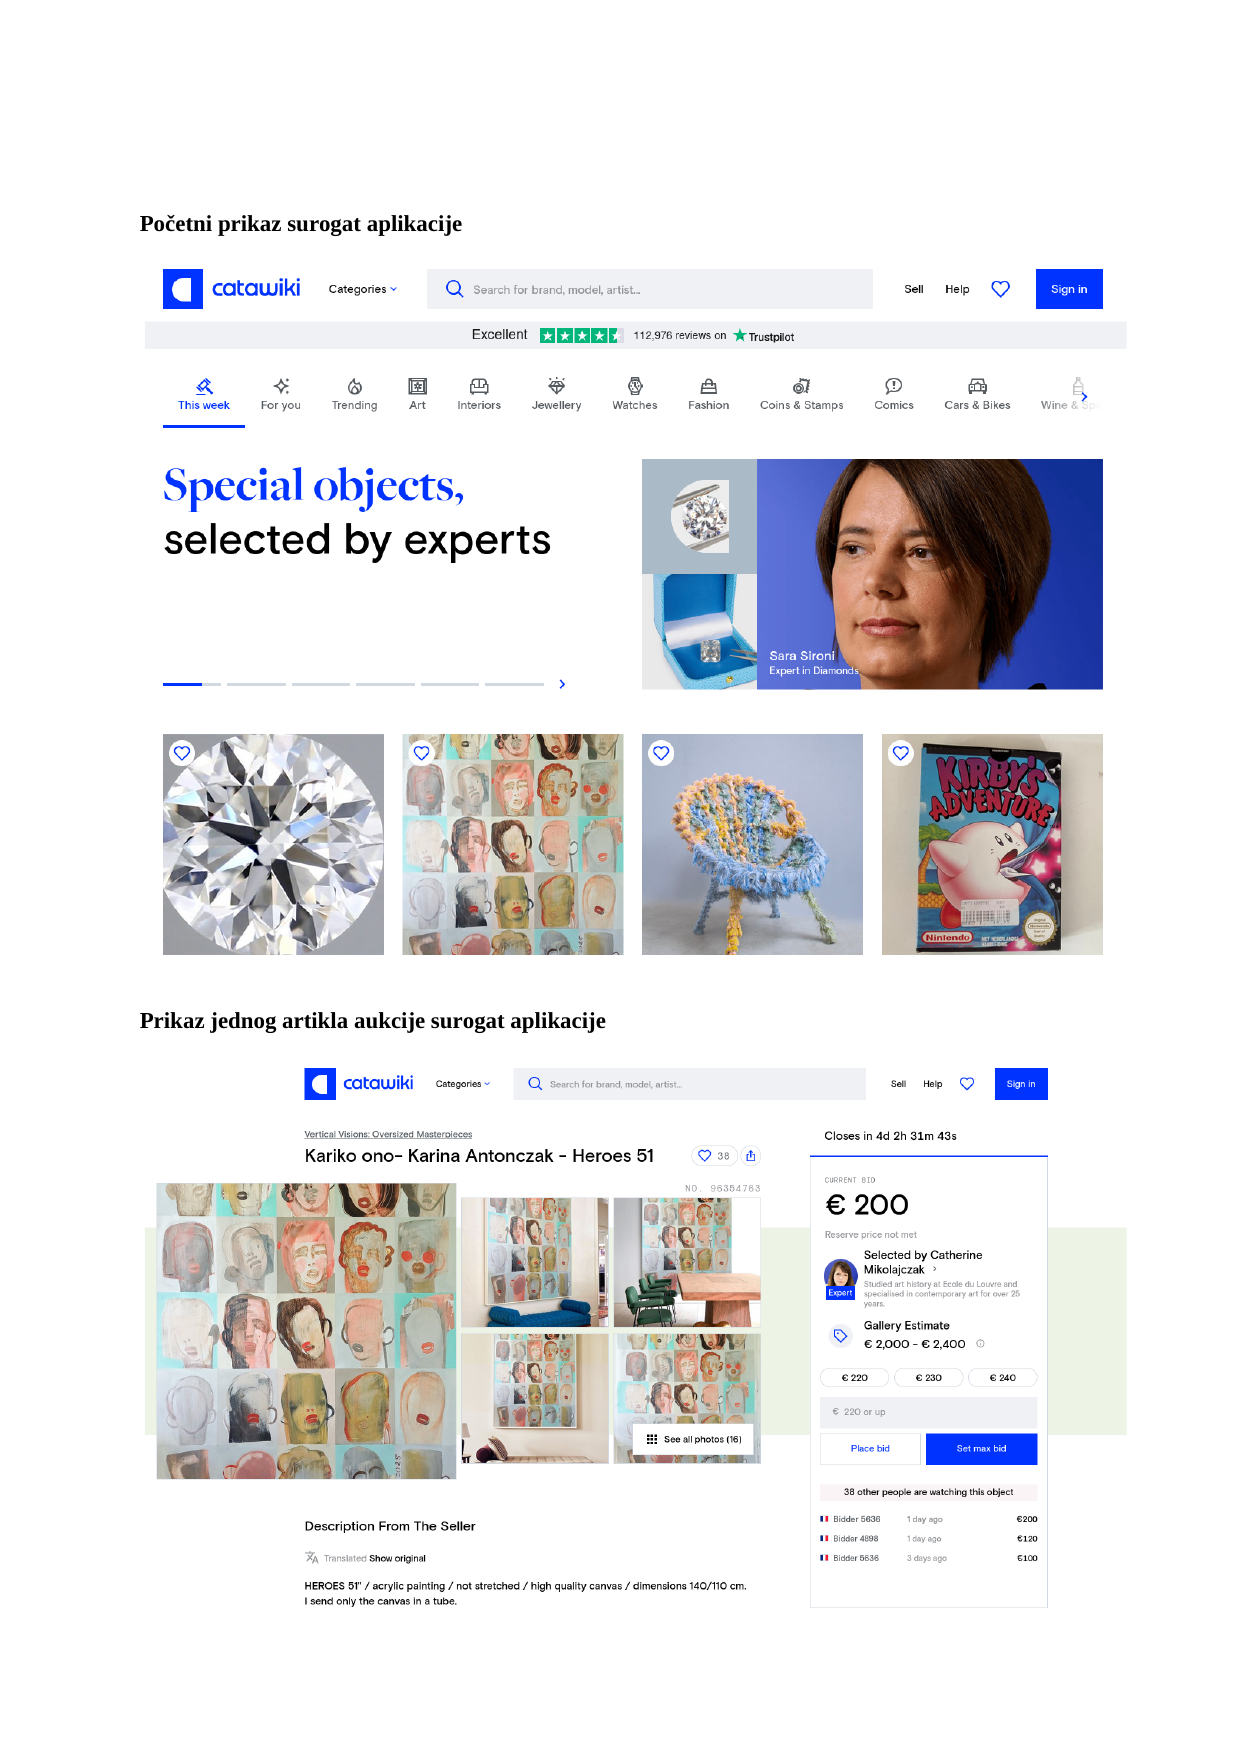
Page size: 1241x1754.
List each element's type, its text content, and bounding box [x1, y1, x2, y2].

picture [144, 1060, 1127, 1608]
text Prikaz jednog artikla aukcije surogat aplikacije [139, 1007, 1132, 1034]
text Početni prikaz surogat aplikacije [139, 210, 1132, 236]
picture [144, 262, 1127, 955]
